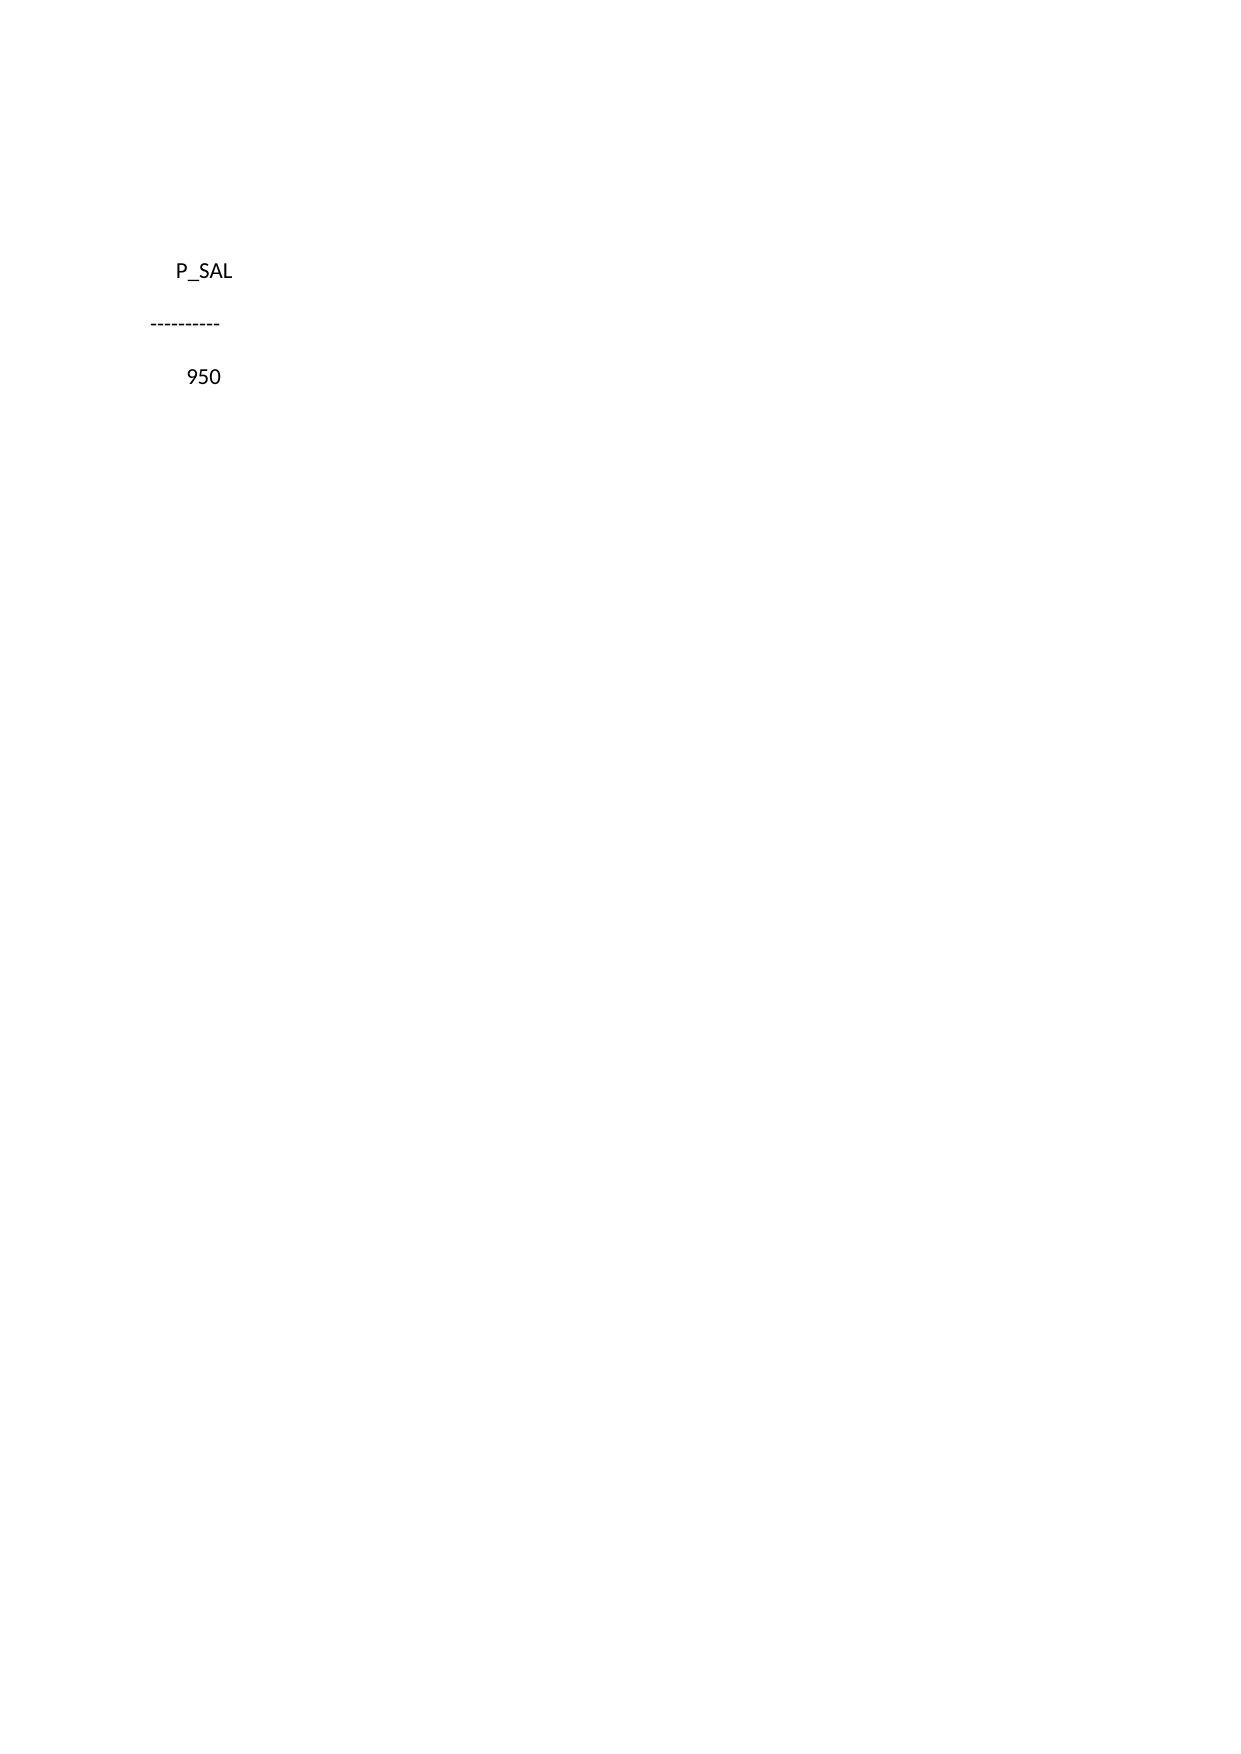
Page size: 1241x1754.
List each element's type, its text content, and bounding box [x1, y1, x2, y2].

text P_SAL [150, 256, 1090, 284]
text 950 [150, 362, 1090, 390]
text ---------- [150, 309, 1090, 337]
